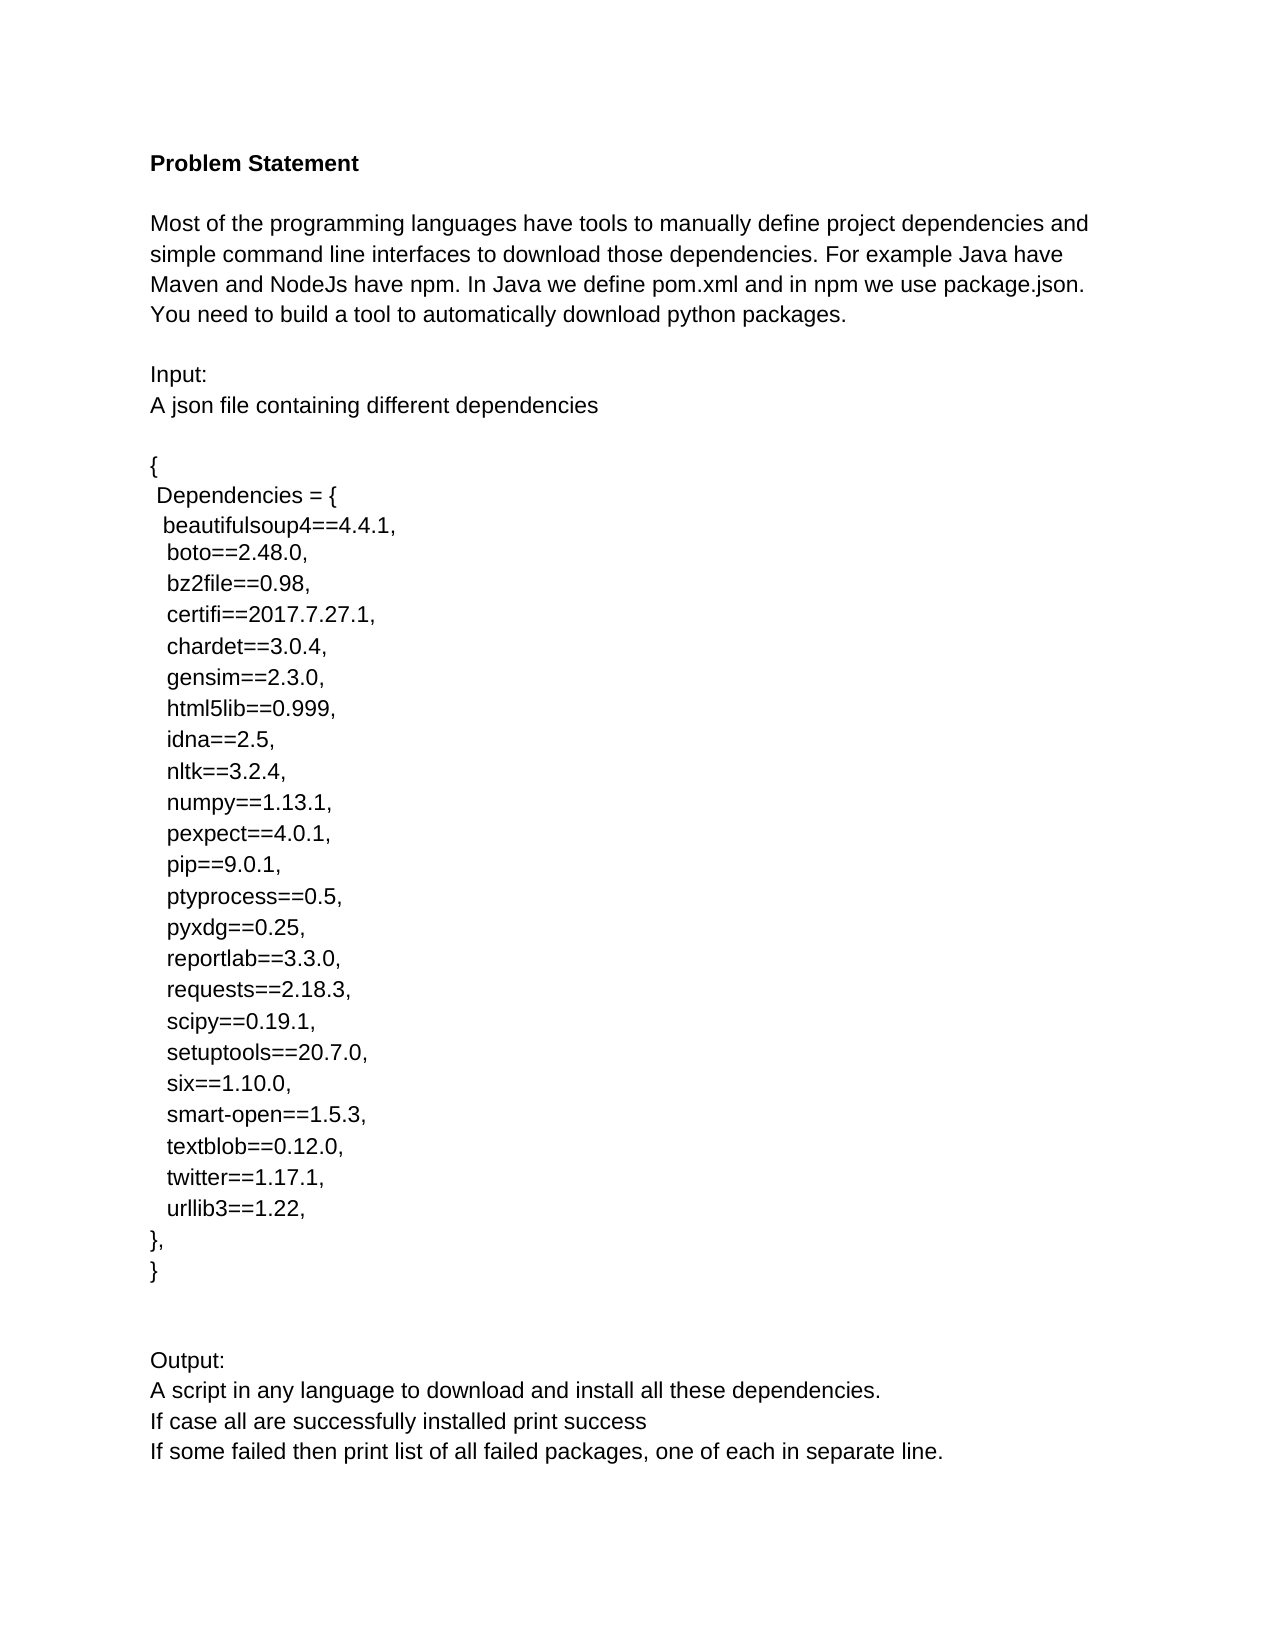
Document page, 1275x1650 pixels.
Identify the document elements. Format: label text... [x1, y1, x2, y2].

table_cell six==1.10.0, [150, 1070, 677, 1101]
table_cell pyxdg==0.25, [150, 914, 677, 945]
table_cell idna==2.5, [150, 726, 677, 758]
text beautifulsoup4==4.4.1, [150, 512, 1125, 539]
table_cell scipy==0.19.1, [150, 1008, 677, 1039]
table_cell gensim==2.3.0, [150, 664, 677, 695]
table_cell twitter==1.17.1, [150, 1164, 677, 1195]
table_cell bz2file==0.98, [150, 570, 677, 601]
table_cell smart-open==1.5.3, [150, 1101, 677, 1133]
table_cell urllib3==1.22, [150, 1195, 677, 1226]
text If case all are successfully installed print success [150, 1408, 1125, 1434]
table_header boto==2.48.0, [150, 539, 677, 570]
table_cell pip==9.0.1, [150, 851, 677, 883]
text }, [150, 1226, 1125, 1253]
text A script in any language to download and install all these dependencies. [150, 1377, 1125, 1404]
table_cell requests==2.18.3, [150, 976, 677, 1008]
table_cell chardet==3.0.4, [150, 633, 677, 664]
text If some failed then print list of all failed packages, one of each in separate line. [150, 1438, 1125, 1464]
text A json file containing different dependencies [150, 392, 1125, 418]
table_cell certifi==2017.7.27.1, [150, 601, 677, 633]
text Dependencies = { [150, 482, 1125, 509]
text Output: [150, 1347, 1125, 1373]
table_cell nltk==3.2.4, [150, 758, 677, 789]
table_cell ptyprocess==0.5, [150, 883, 677, 914]
table_cell html5lib==0.999, [150, 695, 677, 726]
table_cell pexpect==4.0.1, [150, 820, 677, 851]
table_cell reportlab==3.3.0, [150, 945, 677, 976]
table_cell numpy==1.13.1, [150, 789, 677, 820]
text Most of the programming languages have tools to manually define project dependencies and simple command line interfaces to download those dependencies. For example Java have Maven and NodeJs have npm. In Java we define pom.xml and in npm we use package.json. You need to build a tool to automatically download python packages. [150, 210, 1125, 327]
text } [150, 1257, 1125, 1283]
text Problem Statement [150, 150, 1125, 176]
table_cell textblob==0.12.0, [150, 1133, 677, 1164]
table_cell setuptools==20.7.0, [150, 1039, 677, 1070]
text { [150, 452, 1125, 478]
text Input: [150, 361, 1125, 388]
